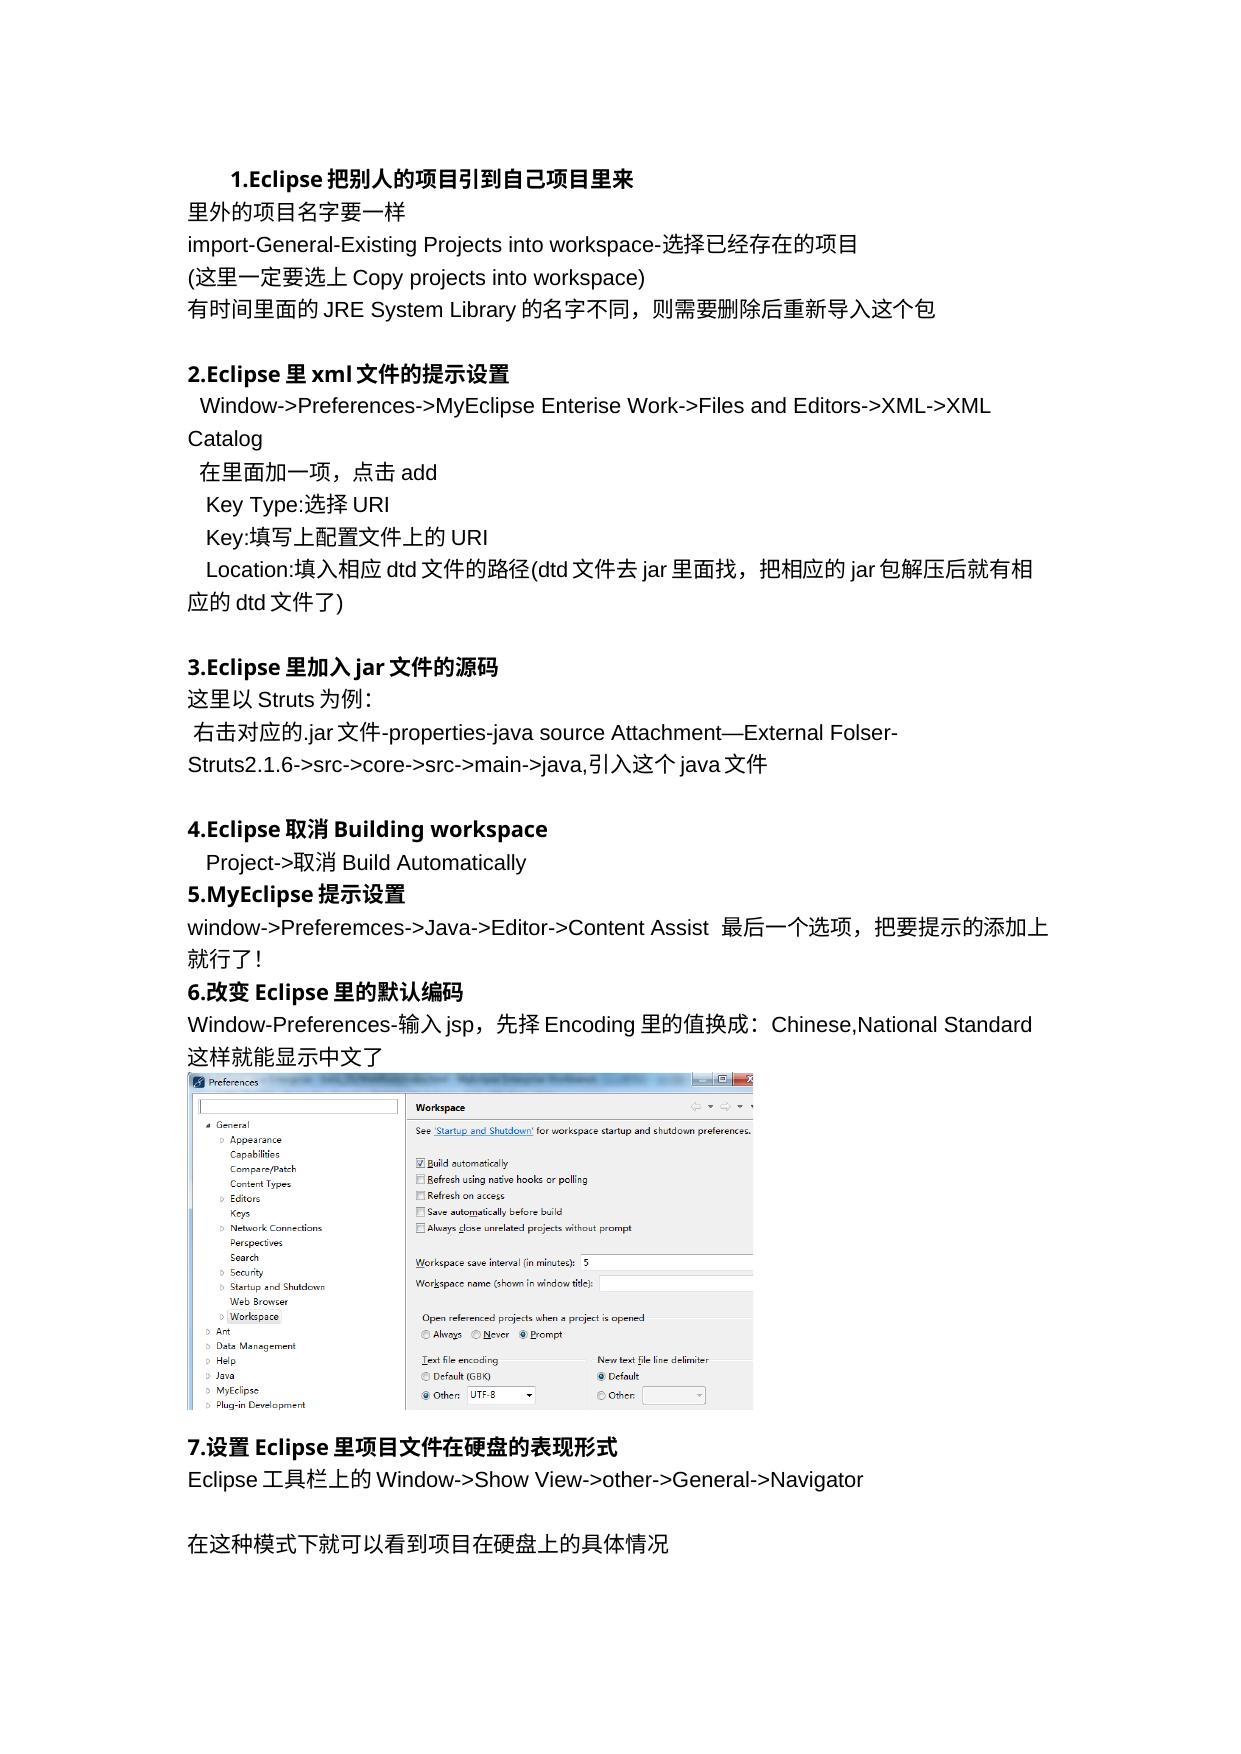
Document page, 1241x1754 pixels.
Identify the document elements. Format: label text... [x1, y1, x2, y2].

text 里外的项目名字要一样 import-General-Existing Projects into workspace-选择已经存在的项目 (这里一定要选上Copy projects into workspace) [187, 194, 1053, 292]
text 这样就能显示中文了 [187, 1039, 1053, 1072]
text 这里以Struts为例： 右击对应的.jar文件-properties-java source Attachment—External Folser- Struts2.1.6->src->core->src->main->java,引入这个java文件 [187, 682, 1053, 779]
text 6.改变Eclipse里的默认编码 [187, 974, 1053, 1007]
text 4.Eclipse取消Building workspace [187, 779, 1053, 844]
text Window-Preferences-输入jsp，先择Encoding里的值换成：Chinese,National Standard [187, 1007, 1053, 1039]
text 在这种模式下就可以看到项目在硬盘上的具体情况 [187, 1494, 1053, 1559]
text Eclipse工具栏上的Window->Show View->other->General->Navigator [187, 1462, 1053, 1494]
text 1.Eclipse把别人的项目引到自己项目里来 [187, 162, 1053, 194]
text 2.Eclipse里xml文件的提示设置 [187, 357, 1053, 389]
text 3.Eclipse里加入jar文件的源码 [187, 649, 1053, 682]
text 在里面加一项，点击add Key Type:选择URI Key:填写上配置文件上的URI Location:填入相应dtd文件的路径(dtd文件去jar里面找，把相应的jar包解压后就有相应的dtd文件了) [187, 454, 1053, 617]
text Project->取消Build Automatically [187, 844, 1053, 877]
text 5.MyEclipse提示设置 [187, 877, 1053, 909]
text 有时间里面的JRE System Library的名字不同，则需要删除后重新导入这个包 [187, 292, 1053, 324]
picture [187, 1072, 754, 1410]
text 7.设置Eclipse里项目文件在硬盘的表现形式 [187, 1429, 1053, 1462]
text window->Preferemces->Java->Editor->Content Assist 最后一个选项，把要提示的添加上就行了！ [187, 909, 1053, 974]
text Window->Preferences->MyEclipse Enterise Work->Files and Editors->XML->XML Catalog [187, 389, 1053, 454]
